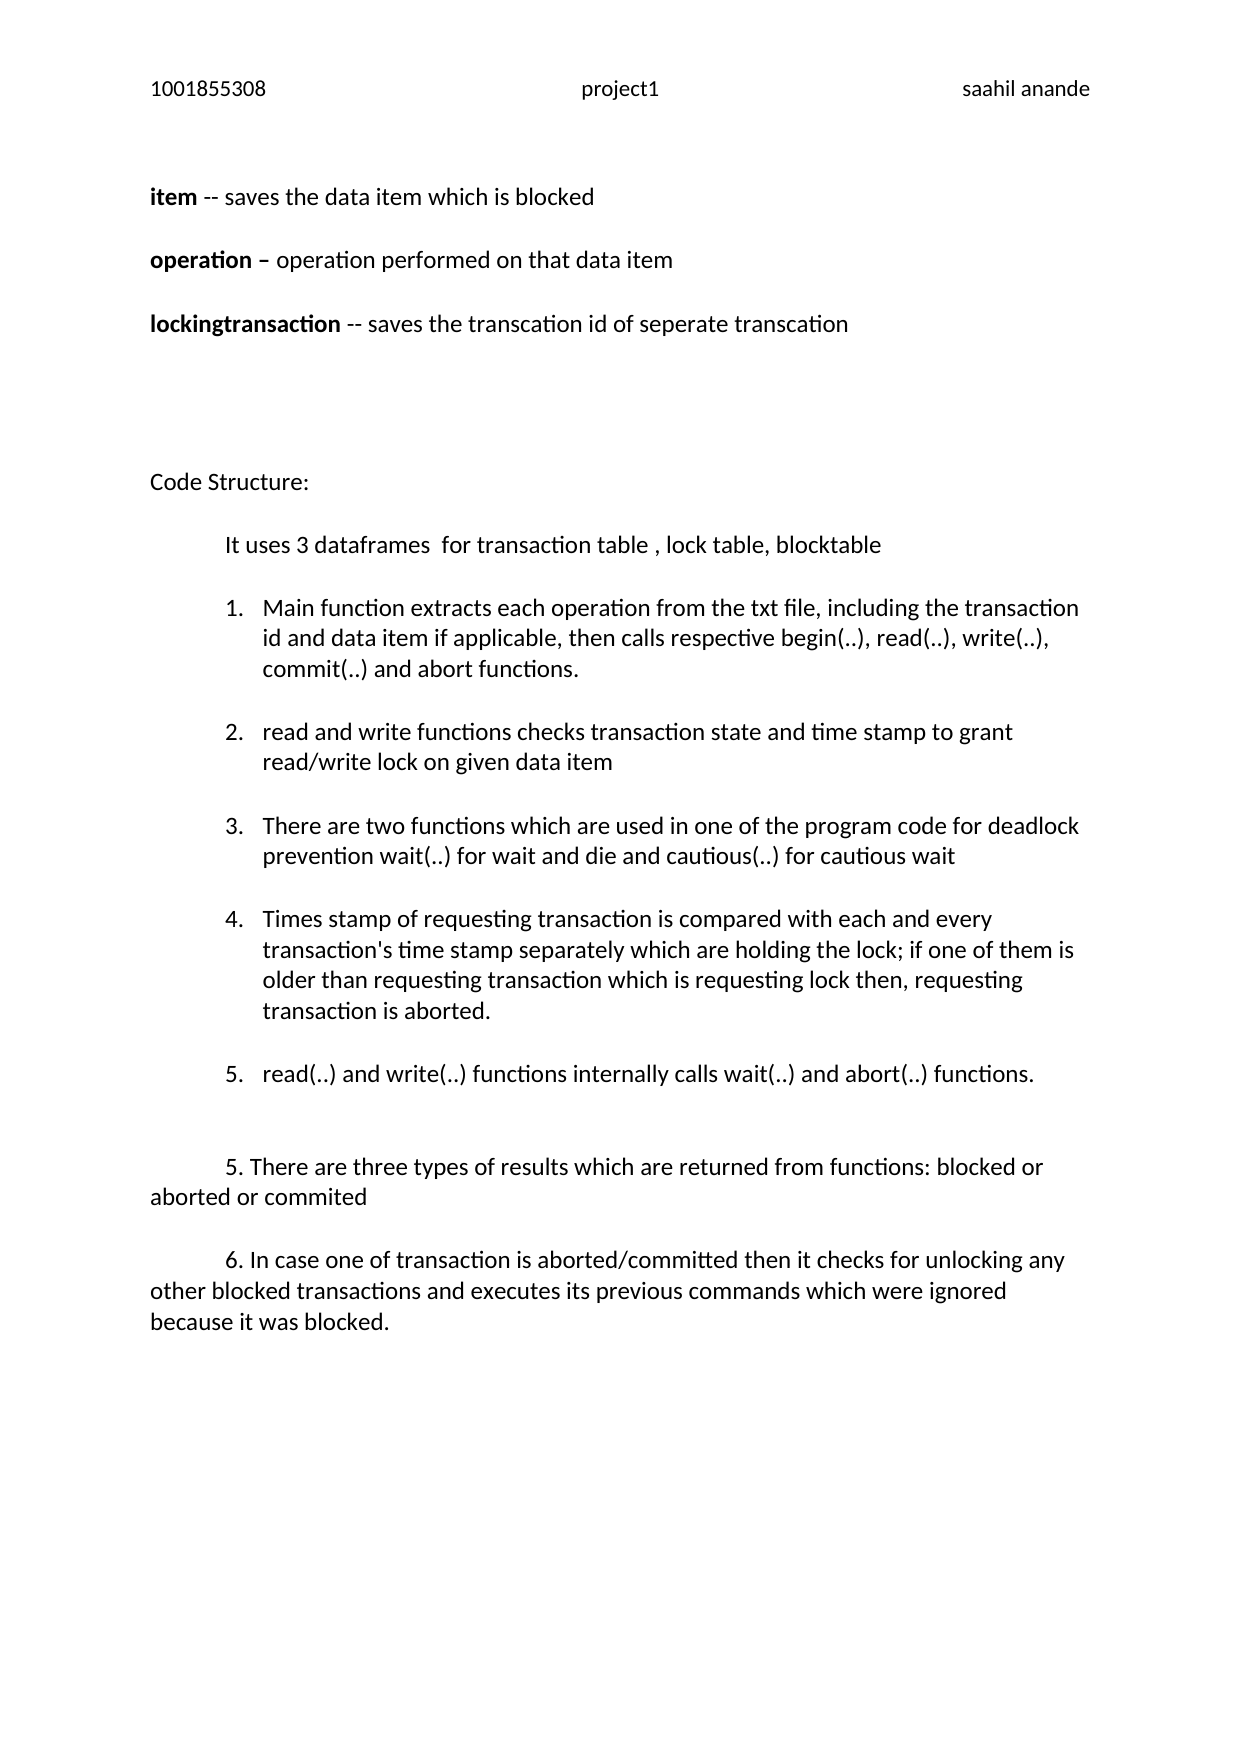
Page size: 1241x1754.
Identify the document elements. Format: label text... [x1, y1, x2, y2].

list Times stamp of requesting transaction is compared with each and every transaction's time stamp separately which are holding the lock; if one of them is older than requesting transaction which is requesting lock then, requesting transaction is aborted. [225, 904, 1090, 1026]
list Main function extracts each operation from the txt file, including the transaction id and data item if applicable, then calls respective begin(..), read(..), write(..), commit(..) and abort functions. [225, 592, 1090, 683]
list read(..) and write(..) functions internally calls wait(..) and abort(..) functions. [225, 1058, 1090, 1089]
text 6. In case one of transaction is aborted/committed then it checks for unlocking any other blocked transactions and executes its previous commands which were ignored because it was blocked. [150, 1244, 1090, 1336]
text 5. There are three types of results which are returned from functions: blocked or aborted or commited [150, 1151, 1090, 1212]
text item -- saves the data item which is blocked [150, 182, 1090, 212]
text lockingtransaction -- saves the transcation id of seperate transcation [150, 308, 1090, 338]
text Code Structure: [150, 466, 1090, 496]
list There are two functions which are used in one of the program code for deadlock prevention wait(..) for wait and die and cautious(..) for cautious wait [225, 810, 1090, 871]
list read and write functions checks transaction state and time stamp to grant read/write lock on given data item [225, 716, 1090, 777]
text It uses 3 dataframes for transaction table , lock table, blocktable [150, 529, 1090, 559]
text operation – operation performed on that data item [150, 245, 1090, 275]
